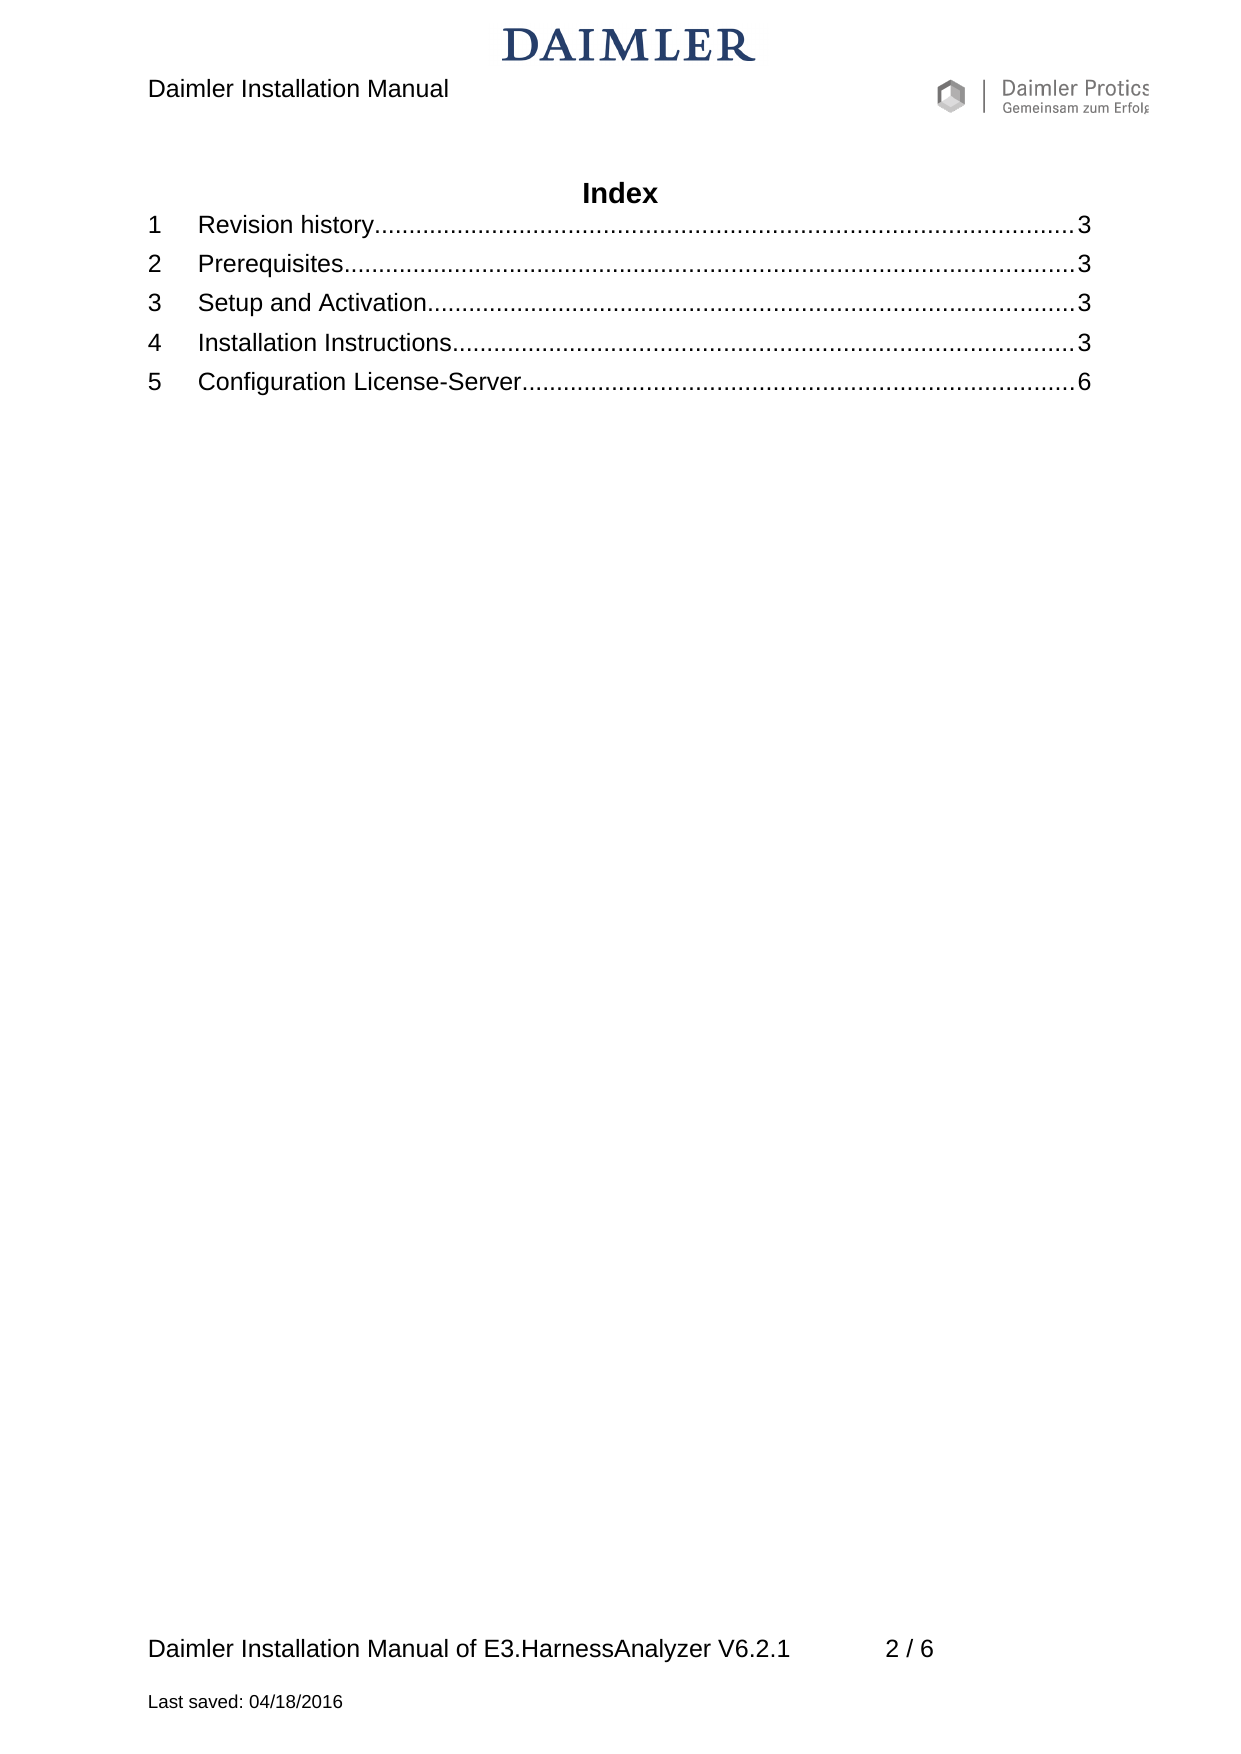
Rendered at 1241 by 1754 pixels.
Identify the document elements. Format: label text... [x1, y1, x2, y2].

text 5 Configuration License-Server 6 [148, 367, 1092, 395]
picture [936, 79, 1149, 114]
text 2 Prerequisites 3 [148, 249, 1092, 278]
text 4 Installation Instructions 3 [148, 327, 1092, 356]
text 1 Revision history 3 [148, 210, 1092, 239]
picture [487, 23, 769, 66]
text 3 Setup and Activation 3 [148, 288, 1092, 317]
text Index [148, 176, 1092, 210]
